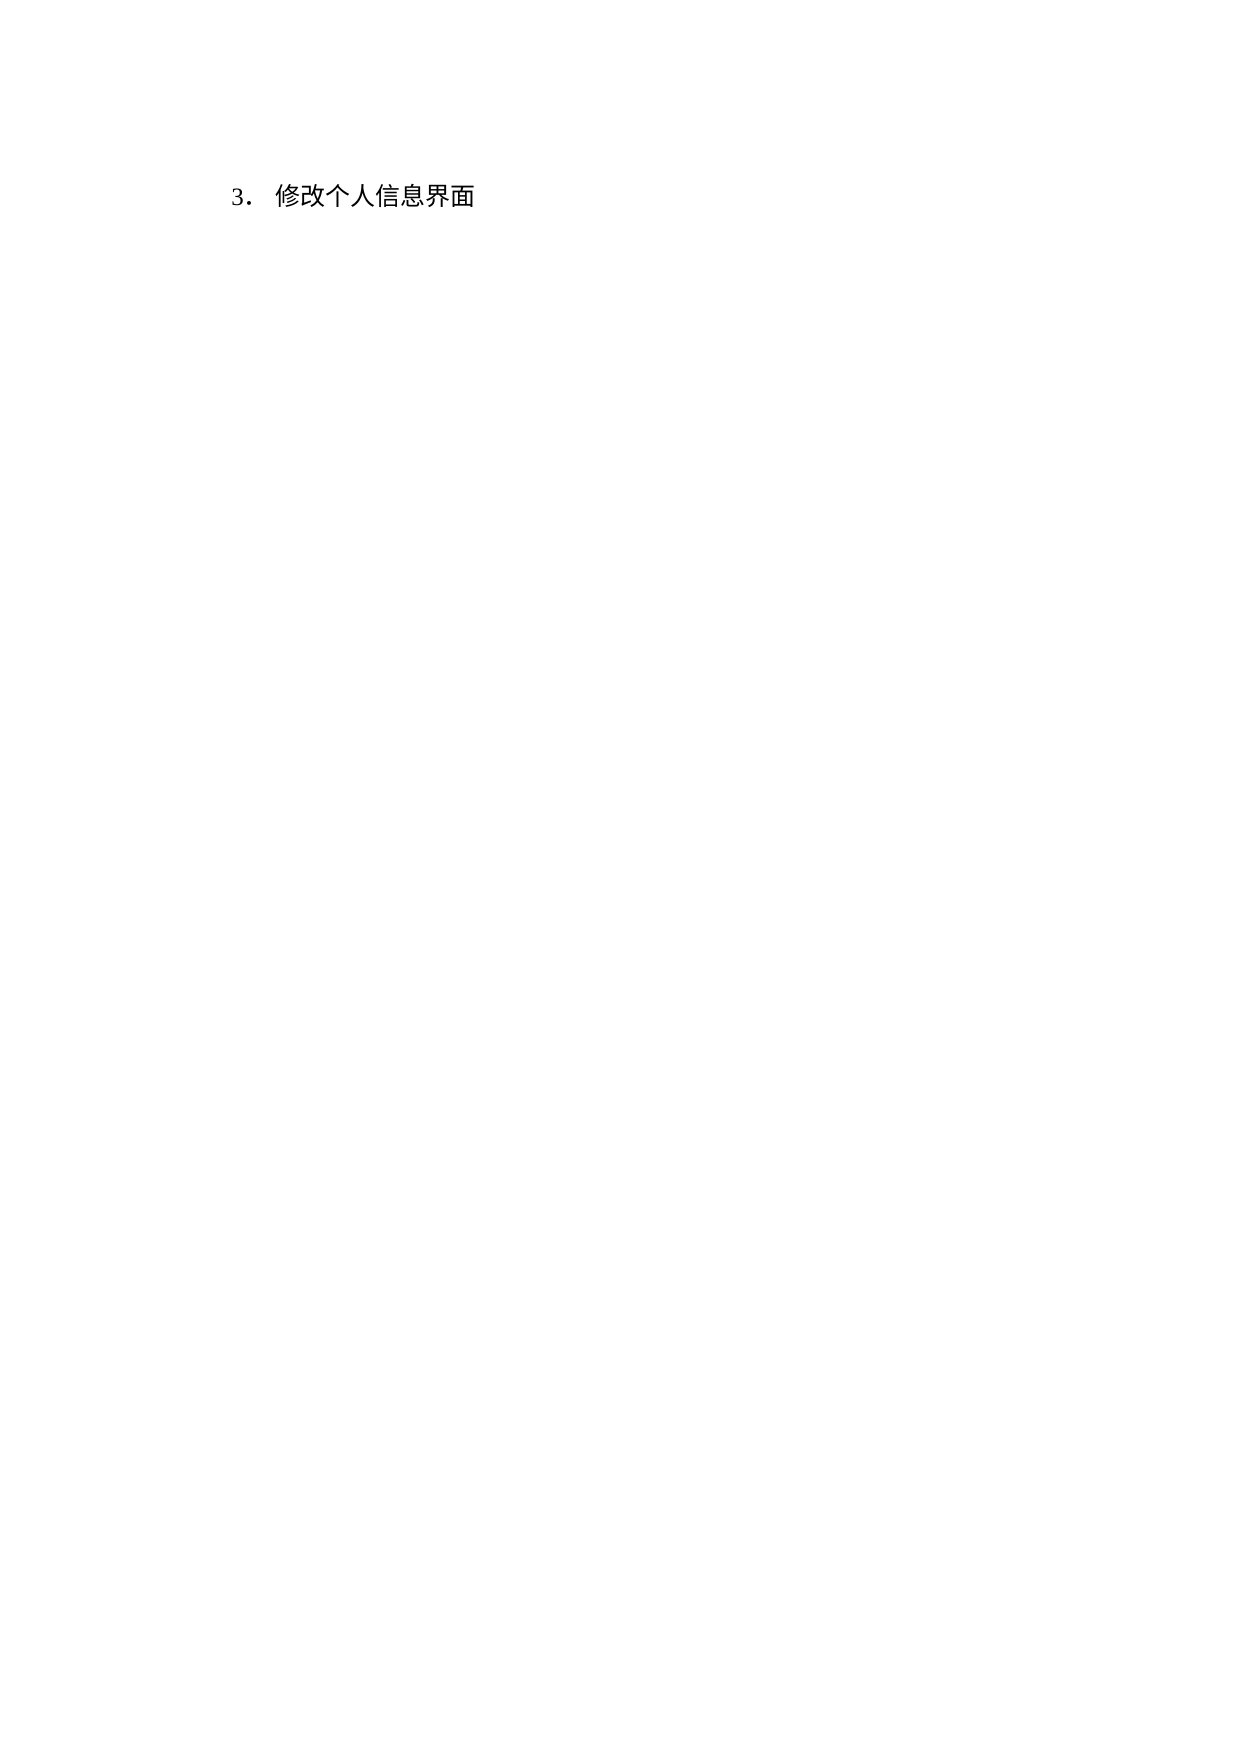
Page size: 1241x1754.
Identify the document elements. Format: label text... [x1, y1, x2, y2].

list 修改个人信息界面 [231, 162, 1053, 227]
